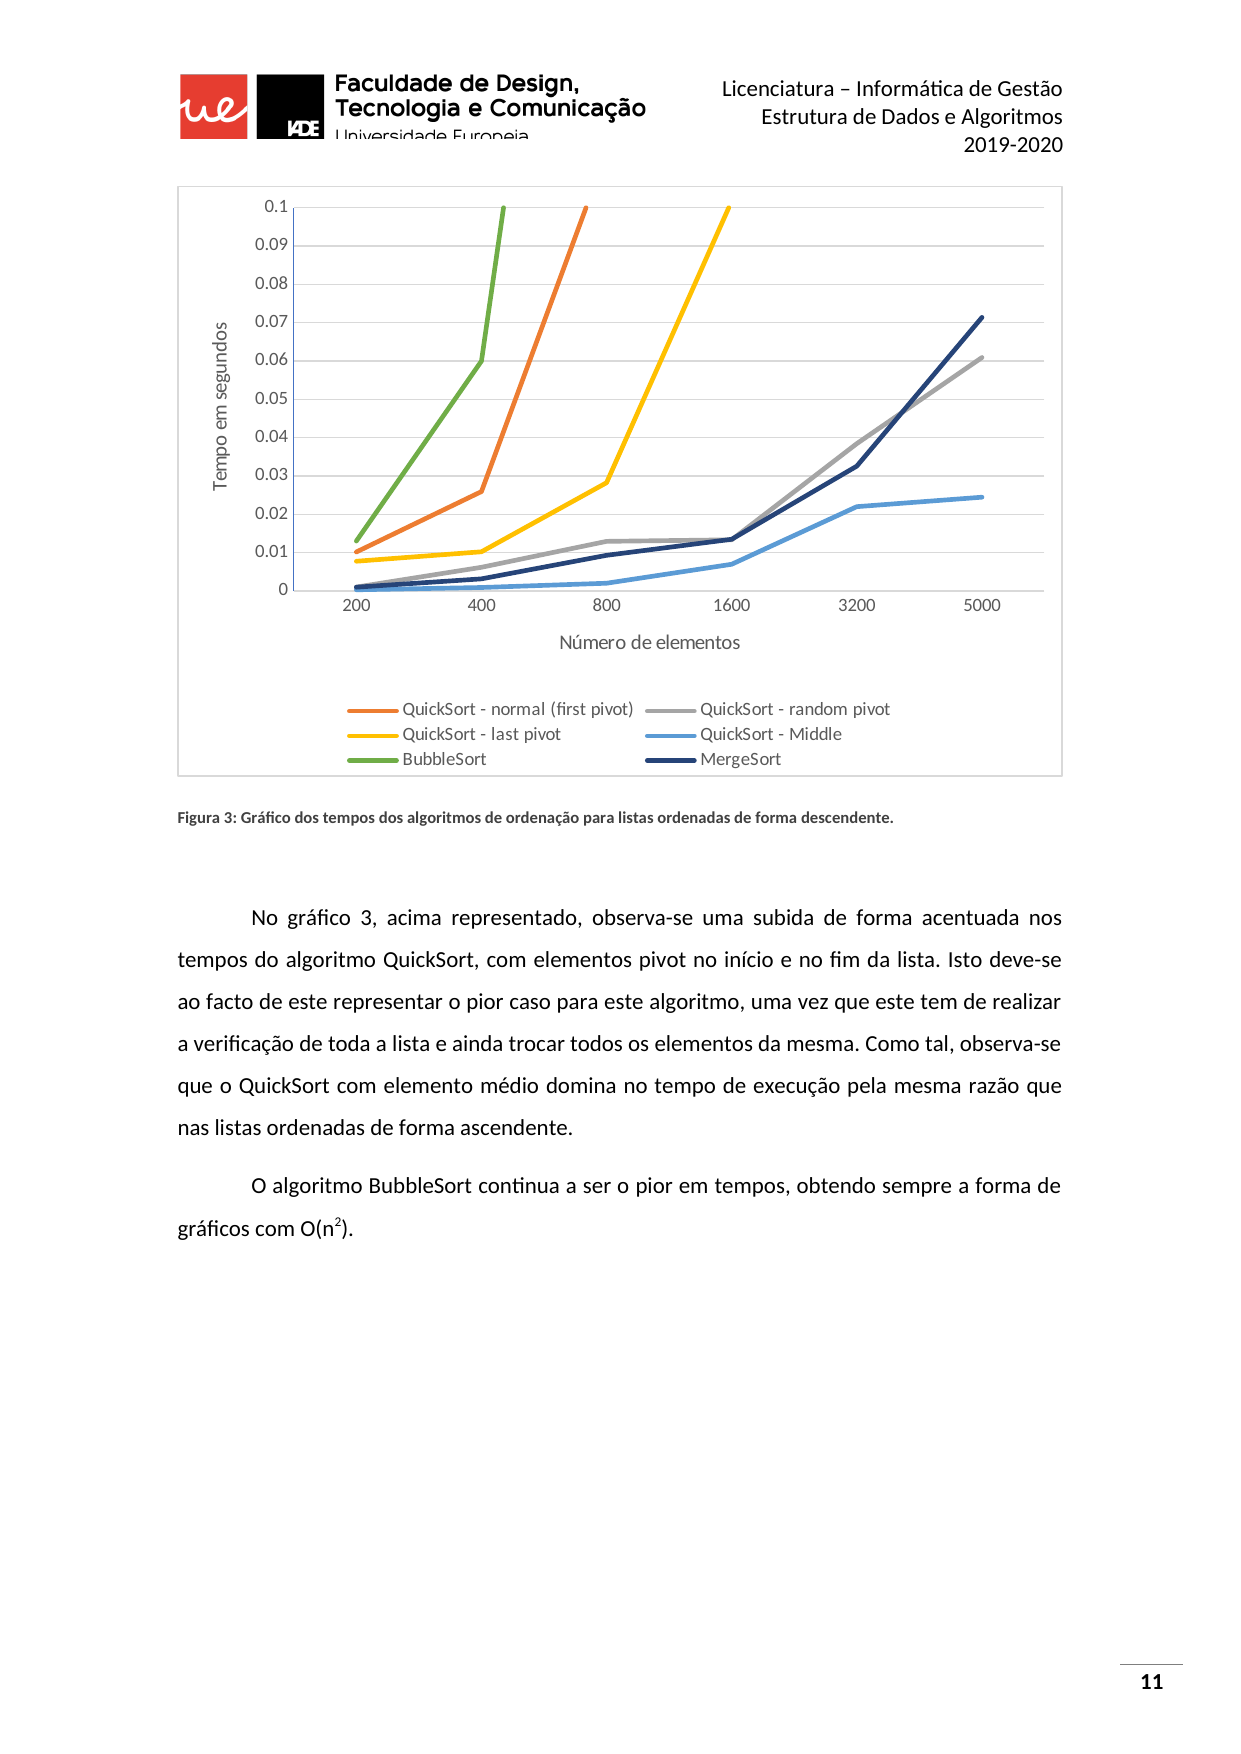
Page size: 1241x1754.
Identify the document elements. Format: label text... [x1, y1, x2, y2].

text O algoritmo BubbleSort continua a ser o pior em tempos, obtendo sempre a forma de gráficos com O(n2). [177, 1172, 1063, 1242]
picture [177, 73, 646, 139]
text No gráfico 3, acima representado, observa-se uma subida de forma acentuada nos tempos do algoritmo QuickSort, com elementos pivot no início e no fim da lista. Isto deve-se ao facto de este representar o pior caso para este algoritmo, uma vez que este tem de realizar a verificação de toda a lista e ainda trocar todos os elementos da mesma. Como tal, observa-se que o QuickSort com elemento médio domina no tempo de execução pela mesma razão que nas listas ordenadas de forma ascendente. [177, 903, 1063, 1141]
